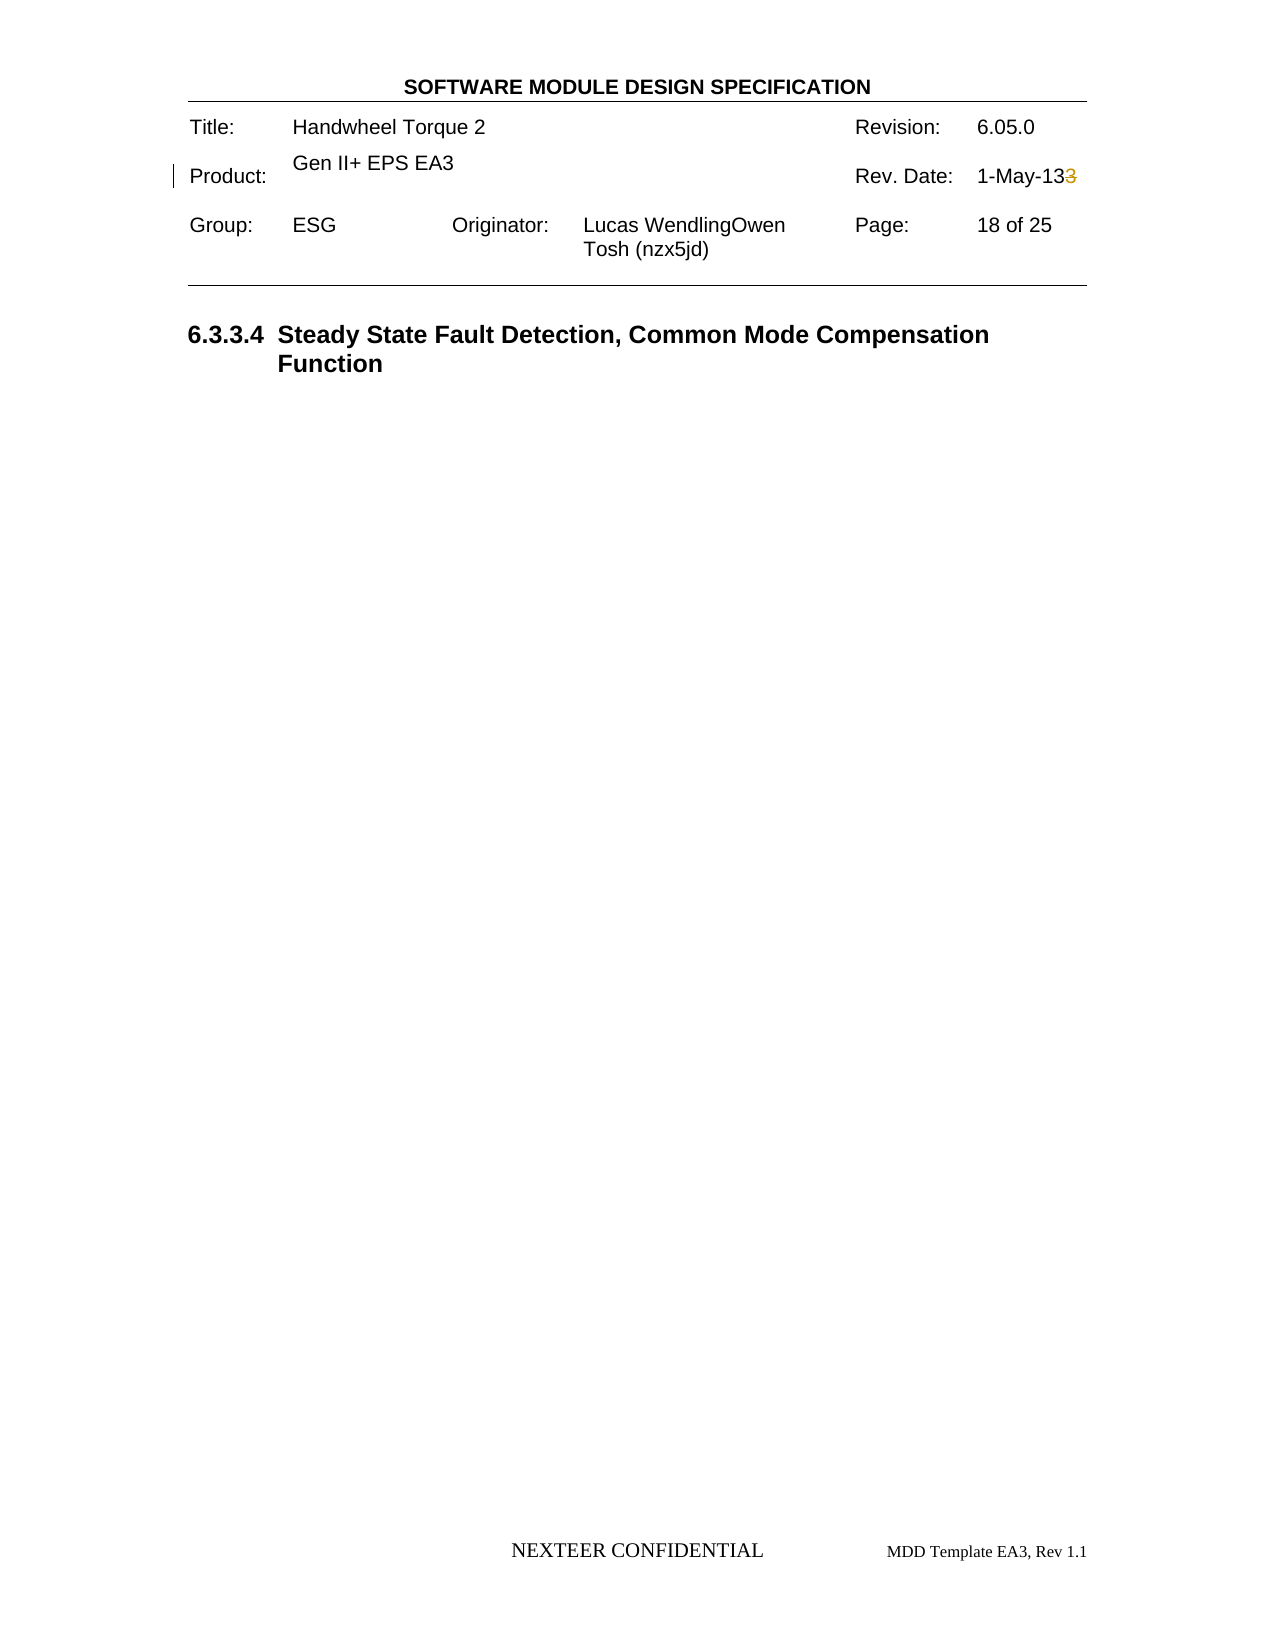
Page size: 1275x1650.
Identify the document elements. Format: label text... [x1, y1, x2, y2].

subtitle Steady State Fault Detection, Common Mode Compensation Function [187, 320, 1087, 378]
